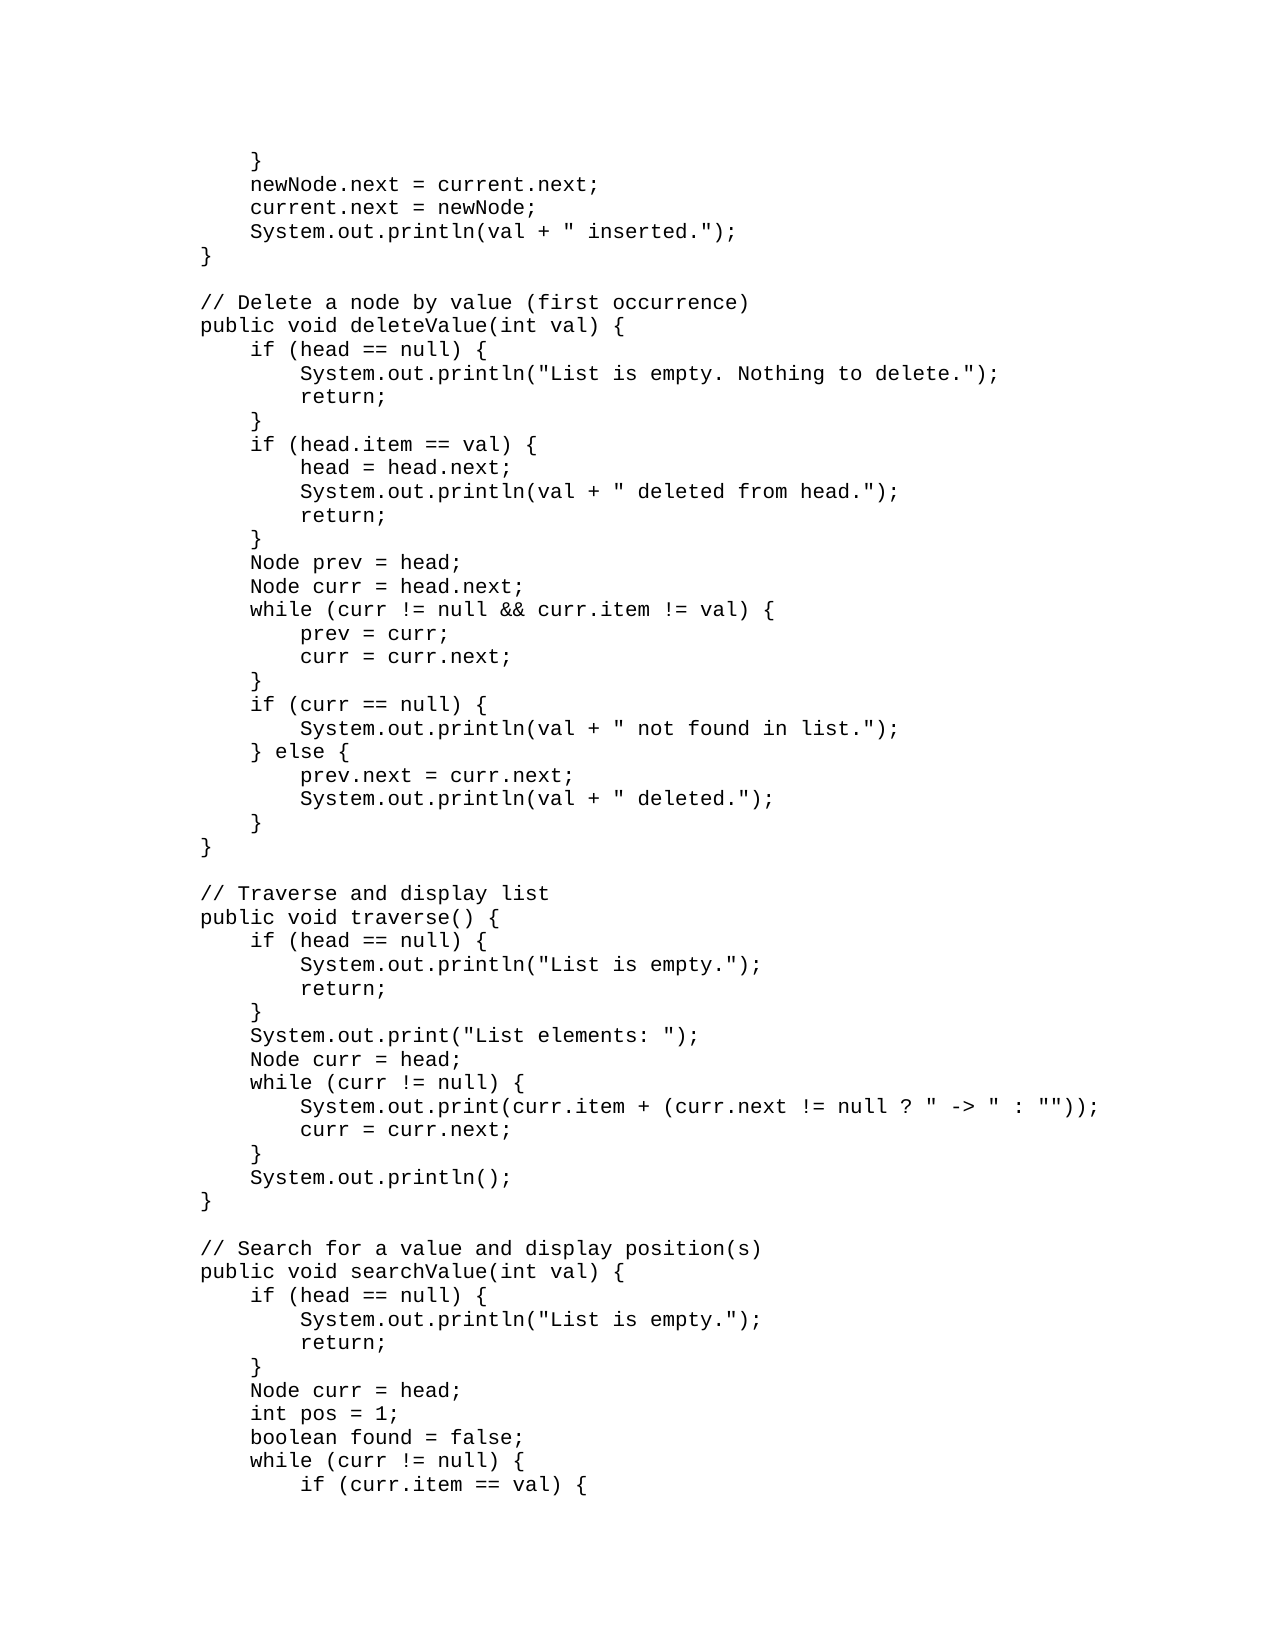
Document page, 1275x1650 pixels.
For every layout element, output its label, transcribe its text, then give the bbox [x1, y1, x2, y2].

text } [150, 836, 1125, 859]
text System.out.println(val + " deleted from head."); [150, 481, 1125, 505]
text // Delete a node by value (first occurrence) [150, 292, 1125, 316]
text prev = curr; [150, 623, 1125, 647]
text return; [150, 505, 1125, 528]
text } [150, 150, 1125, 174]
text return; [150, 386, 1125, 410]
text } [150, 1190, 1125, 1214]
text } [150, 670, 1125, 694]
text Node curr = head; [150, 1048, 1125, 1072]
text head = head.next; [150, 457, 1125, 481]
text System.out.println("List is empty."); [150, 1309, 1125, 1332]
text public void searchValue(int val) { [150, 1261, 1125, 1285]
text // Search for a value and display position(s) [150, 1238, 1125, 1261]
text if (head.item == val) { [150, 434, 1125, 457]
text System.out.println(val + " inserted."); [150, 221, 1125, 244]
text public void deleteValue(int val) { [150, 316, 1125, 339]
text Node curr = head.next; [150, 576, 1125, 599]
text System.out.println(val + " not found in list."); [150, 717, 1125, 741]
text newNode.next = current.next; [150, 174, 1125, 197]
text Node prev = head; [150, 552, 1125, 576]
text curr = curr.next; [150, 647, 1125, 670]
text while (curr != null) { [150, 1451, 1125, 1474]
text } [150, 244, 1125, 268]
text return; [150, 1332, 1125, 1356]
text if (head == null) { [150, 339, 1125, 363]
text boolean found = false; [150, 1427, 1125, 1451]
text } [150, 410, 1125, 434]
text } [150, 1001, 1125, 1025]
text } [150, 528, 1125, 552]
text curr = curr.next; [150, 1119, 1125, 1143]
text int pos = 1; [150, 1403, 1125, 1427]
text } [150, 1356, 1125, 1379]
text System.out.println(); [150, 1167, 1125, 1190]
text } [150, 812, 1125, 836]
text if (curr == null) { [150, 694, 1125, 717]
text while (curr != null && curr.item != val) { [150, 599, 1125, 623]
text Node curr = head; [150, 1379, 1125, 1403]
text return; [150, 978, 1125, 1001]
text } else { [150, 741, 1125, 765]
text System.out.print(curr.item + (curr.next != null ? " -> " : "")); [150, 1096, 1125, 1119]
text System.out.println("List is empty."); [150, 954, 1125, 978]
text current.next = newNode; [150, 197, 1125, 221]
text if (curr.item == val) { [150, 1474, 1125, 1498]
text prev.next = curr.next; [150, 765, 1125, 788]
text if (head == null) { [150, 930, 1125, 954]
text } [150, 1143, 1125, 1167]
text // Traverse and display list [150, 883, 1125, 907]
text while (curr != null) { [150, 1072, 1125, 1096]
text public void traverse() { [150, 907, 1125, 930]
text System.out.print("List elements: "); [150, 1025, 1125, 1048]
text System.out.println("List is empty. Nothing to delete."); [150, 363, 1125, 386]
text if (head == null) { [150, 1285, 1125, 1309]
text System.out.println(val + " deleted."); [150, 788, 1125, 812]
